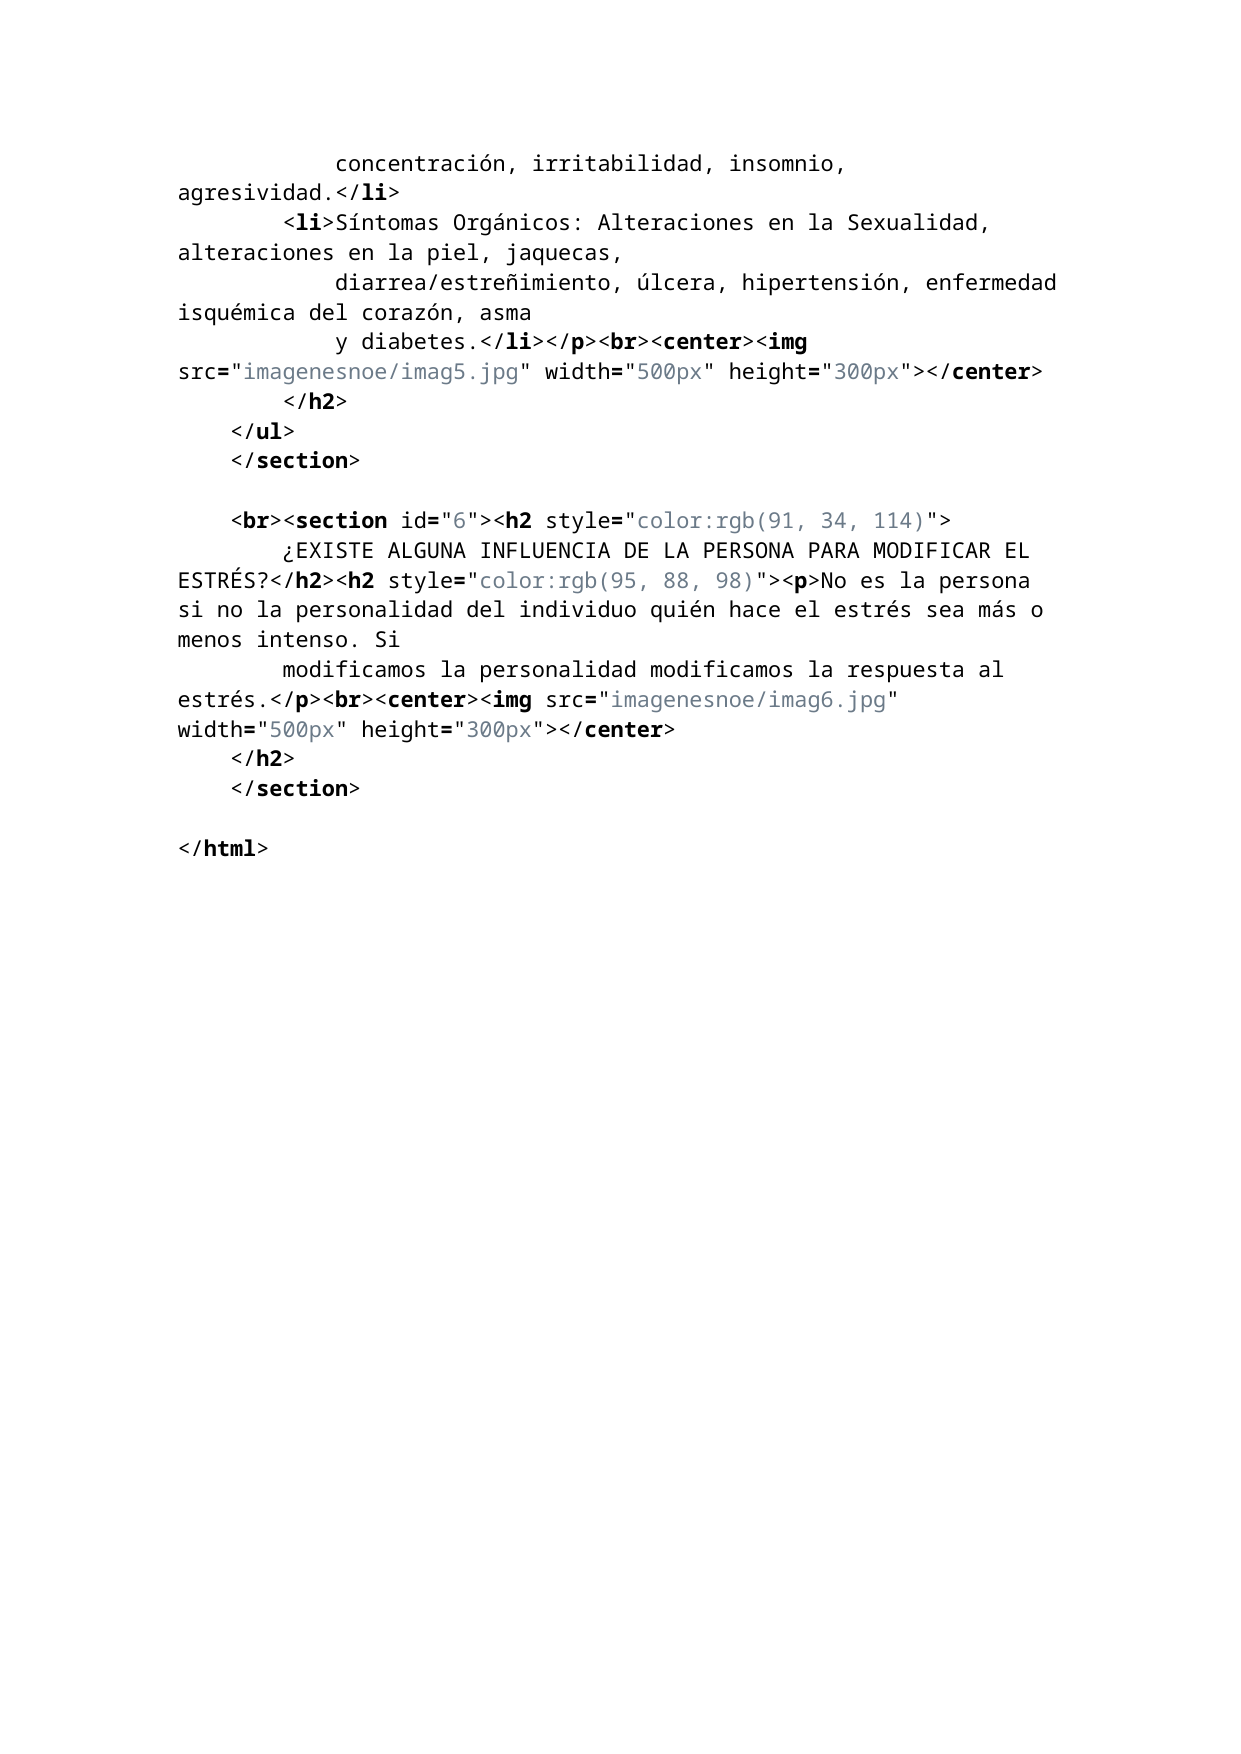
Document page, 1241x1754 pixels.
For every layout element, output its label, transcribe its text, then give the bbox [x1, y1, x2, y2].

text </ul> [177, 416, 1063, 446]
text modificamos la personalidad modificamos la respuesta al estrés.</p><br><center><img src="imagenesnoe/imag6.jpg" width="500px" height="300px"></center> [177, 654, 1063, 743]
text concentración, irritabilidad, insomnio, agresividad.</li> [177, 148, 1063, 207]
text </section> [177, 446, 1063, 475]
text </html> [177, 833, 1063, 863]
text <li>Síntomas Orgánicos: Alteraciones en la Sexualidad, alteraciones en la piel, jaquecas, [177, 207, 1063, 267]
text y diabetes.</li></p><br><center><img src="imagenesnoe/imag5.jpg" width="500px" height="300px"></center> [177, 326, 1063, 386]
text </section> [177, 773, 1063, 803]
text <br><section id="6"><h2 style="color:rgb(91, 34, 114)"> [177, 505, 1063, 535]
text </h2> [177, 386, 1063, 416]
text ¿EXISTE ALGUNA INFLUENCIA DE LA PERSONA PARA MODIFICAR EL ESTRÉS?</h2><h2 style="color:rgb(95, 88, 98)"><p>No es la persona si no la personalidad del individuo quién hace el estrés sea más o menos intenso. Si [177, 535, 1063, 654]
text diarrea/estreñimiento, úlcera, hipertensión, enfermedad isquémica del corazón, asma [177, 267, 1063, 326]
text </h2> [177, 743, 1063, 773]
